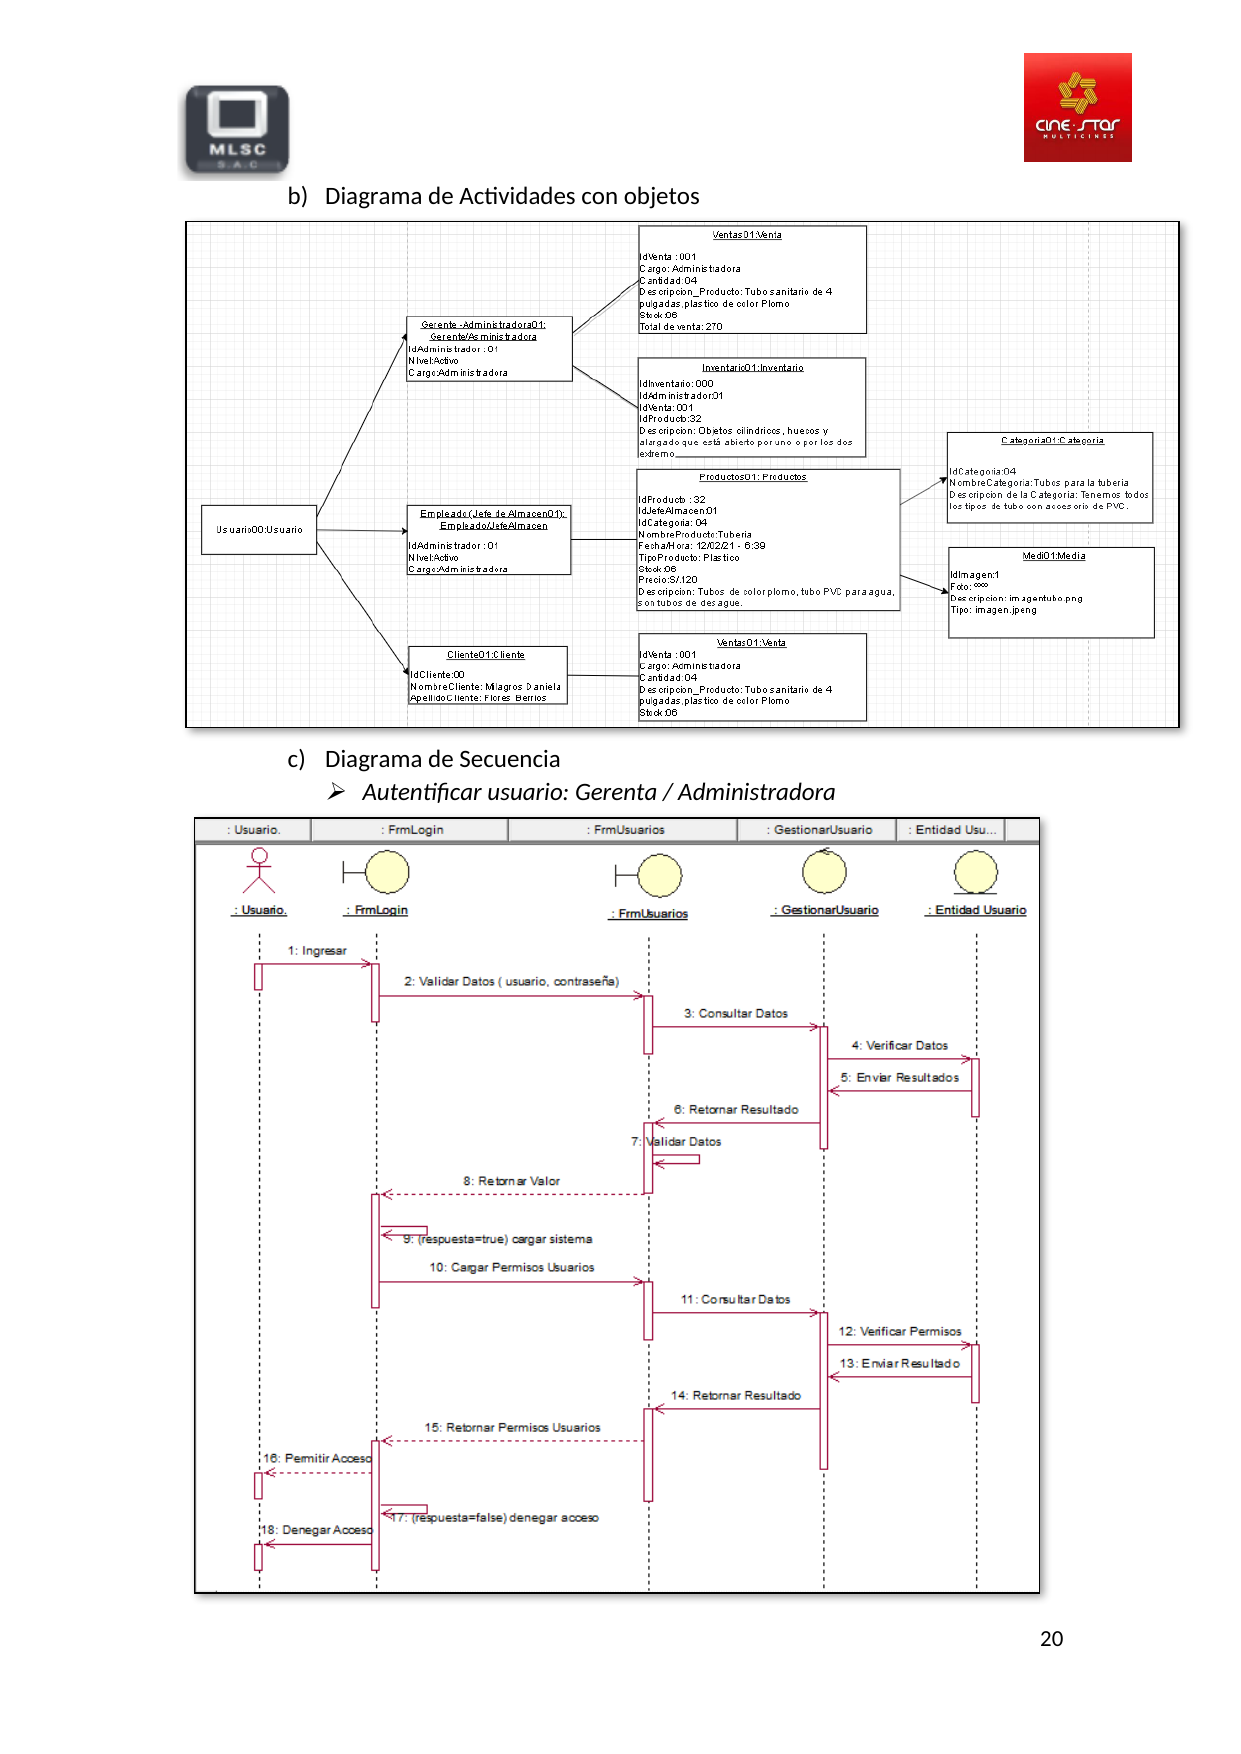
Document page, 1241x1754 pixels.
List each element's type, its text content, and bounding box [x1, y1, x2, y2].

list Autentificar usuario: Gerenta / Administradora [325, 776, 1063, 807]
list Diagrama de Actividades con objetos [287, 180, 1063, 211]
picture [1024, 53, 1132, 162]
picture [195, 819, 1039, 1592]
picture [187, 222, 1178, 727]
picture [177, 73, 301, 181]
list Diagrama de Secuencia [287, 743, 1063, 774]
